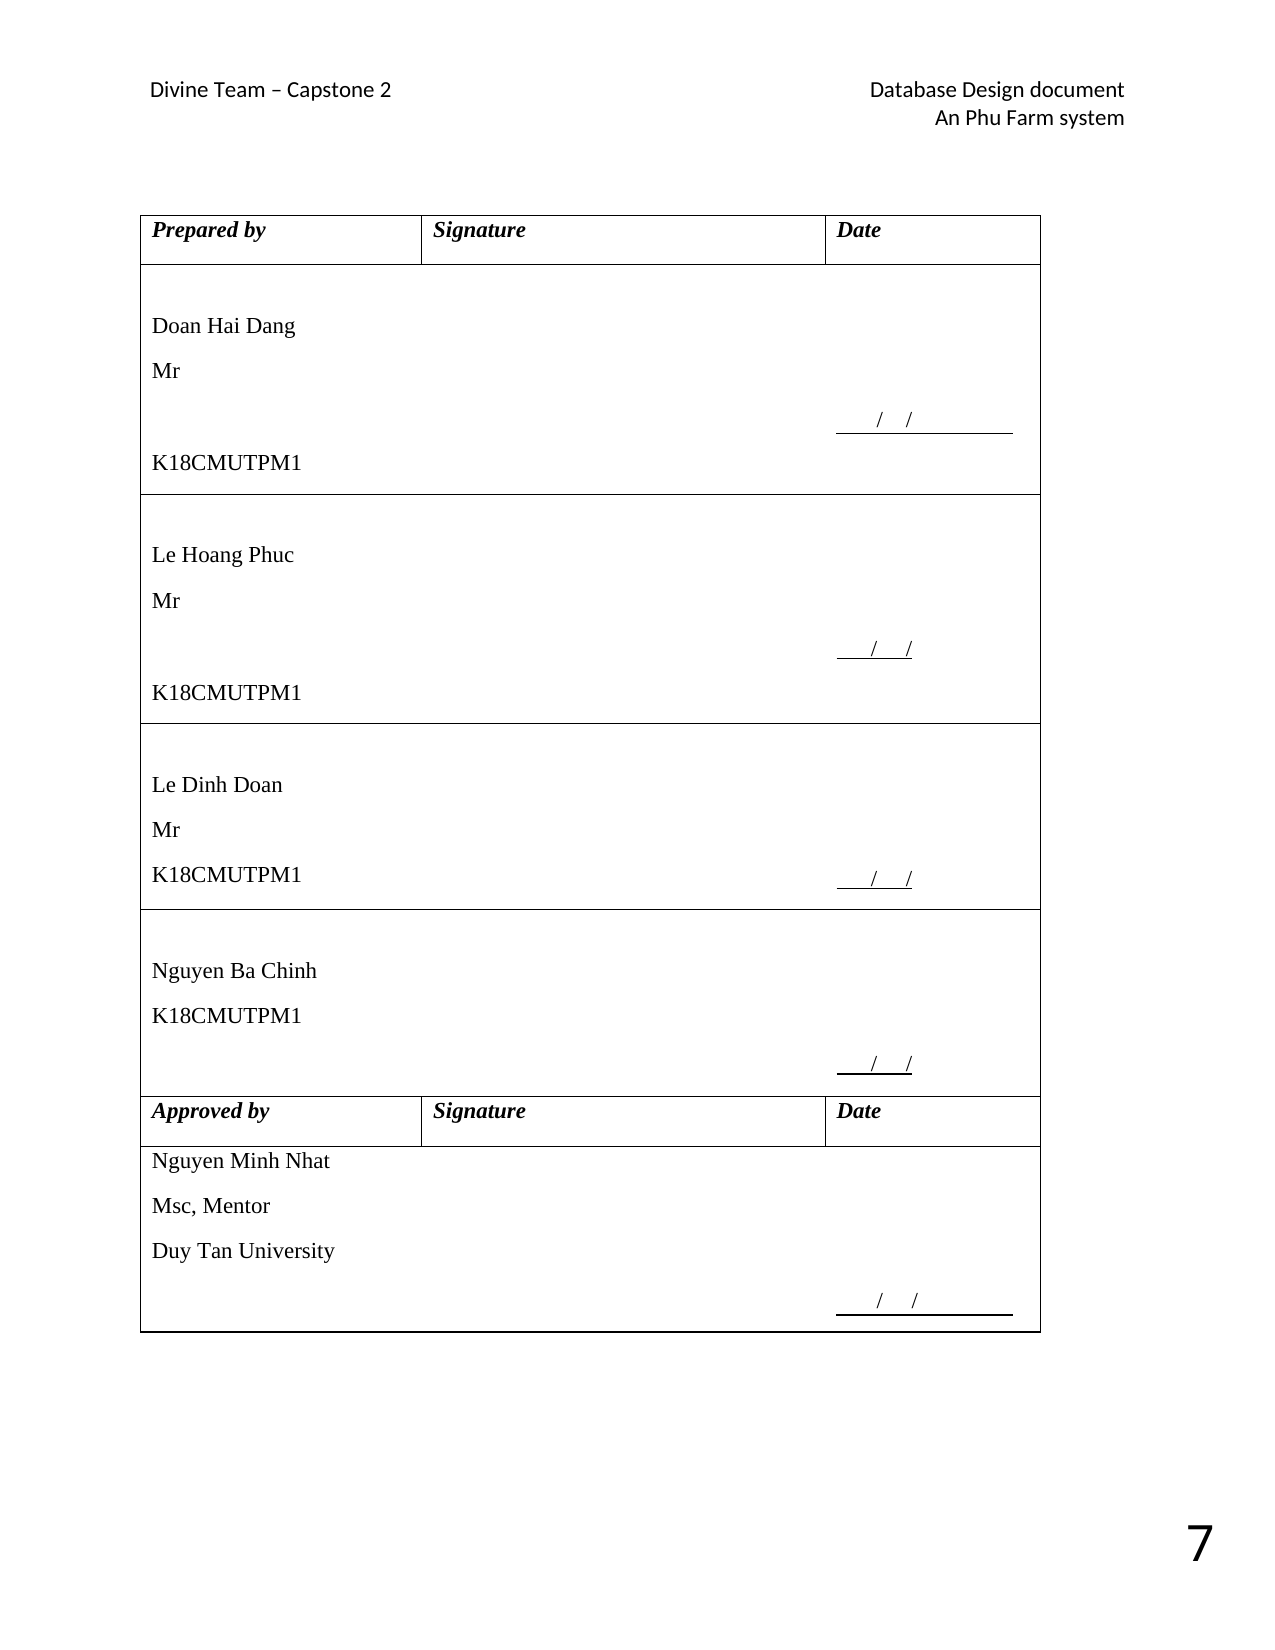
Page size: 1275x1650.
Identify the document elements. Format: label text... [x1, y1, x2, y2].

table_header Date [826, 216, 1040, 264]
table_cell Le Hoang Phuc Mr K18CMUTPM1 [141, 495, 825, 723]
table_cell / / [825, 495, 1040, 723]
table_cell Doan Hai Dang Mr K18CMUTPM1 [141, 265, 825, 494]
table_cell / / [825, 1147, 1040, 1331]
table_cell Date [826, 1097, 1040, 1146]
table_cell Le Dinh Doan Mr K18CMUTPM1 [141, 724, 825, 909]
table_cell Approved by [141, 1097, 421, 1146]
table_cell Signature [422, 1097, 825, 1146]
table_header Signature [422, 216, 825, 264]
table_cell / / [825, 910, 1040, 1096]
table_cell / / [825, 265, 1040, 494]
table_cell Nguyen Minh Nhat Msc, Mentor Duy Tan University [141, 1147, 825, 1331]
table_cell / / [825, 724, 1040, 909]
table_header Prepared by [141, 216, 421, 264]
table_cell Nguyen Ba Chinh K18CMUTPM1 [141, 910, 825, 1096]
